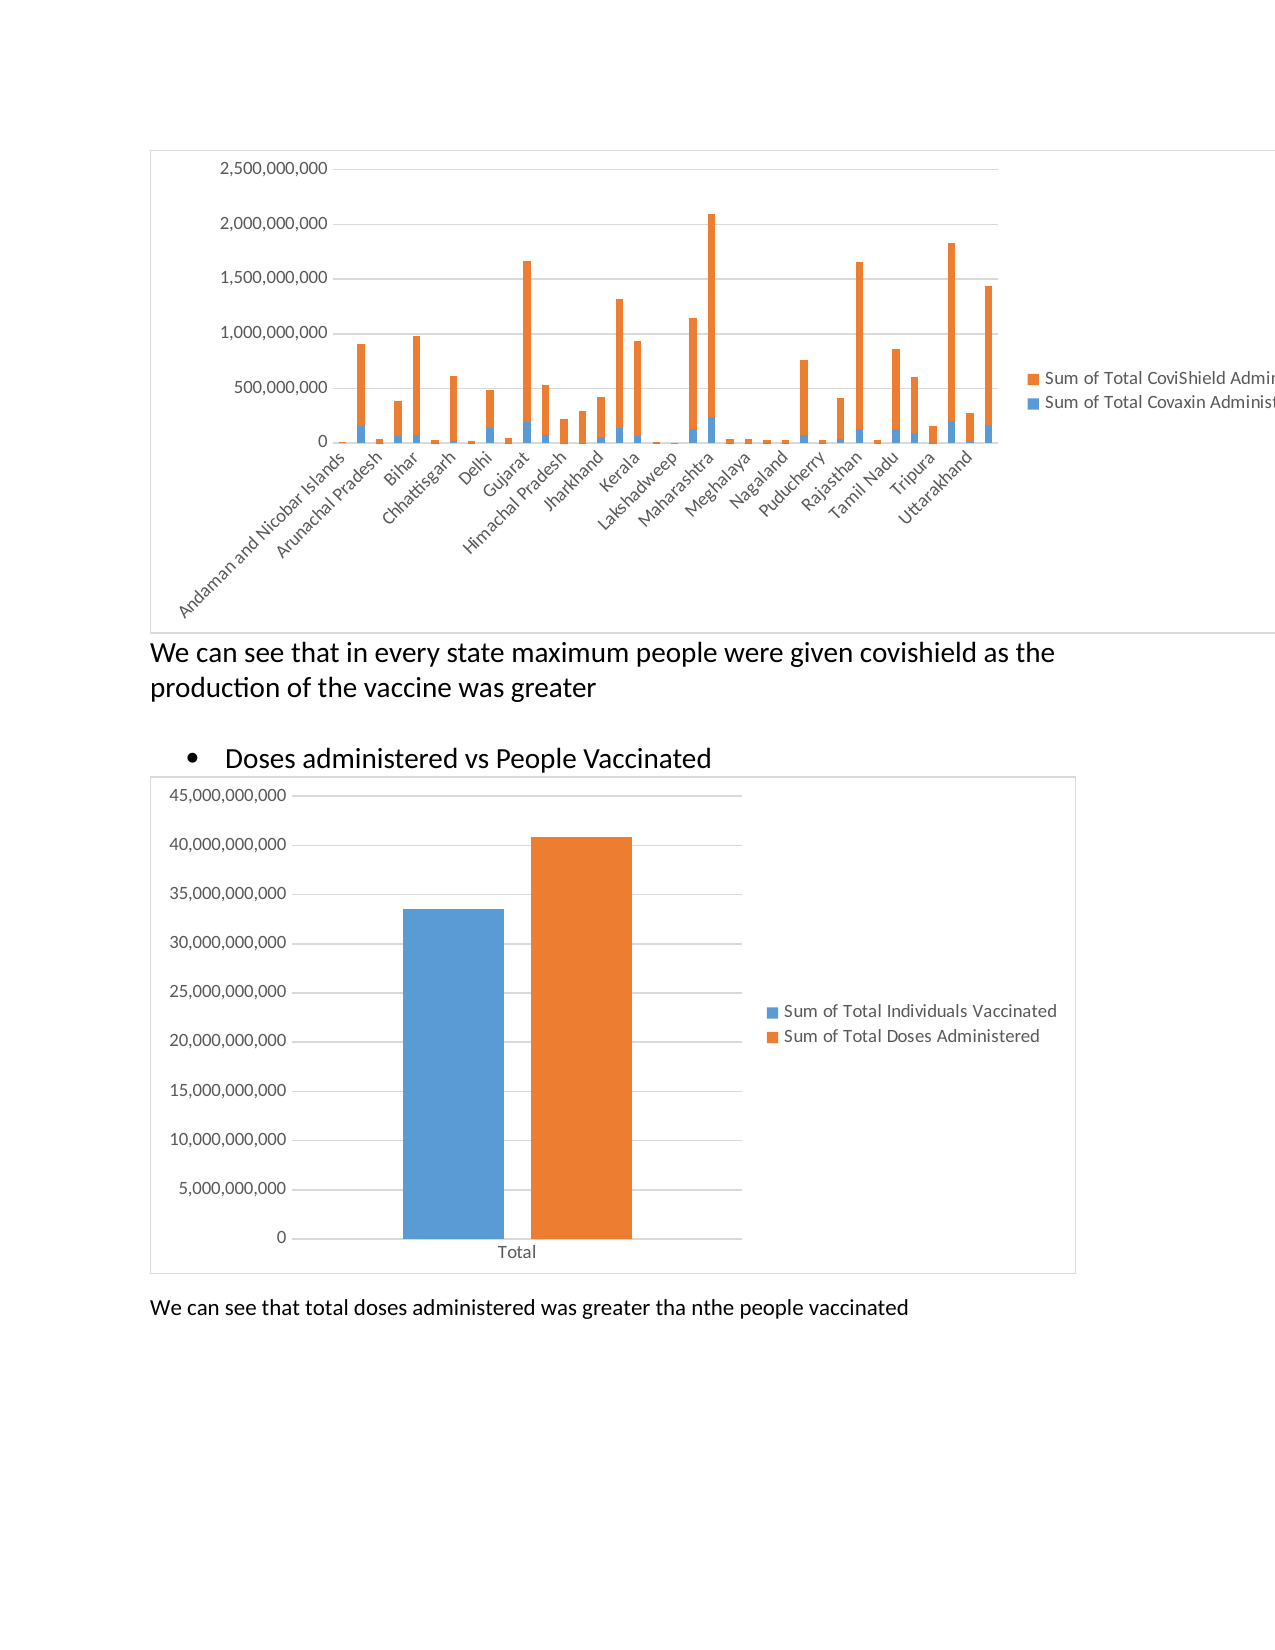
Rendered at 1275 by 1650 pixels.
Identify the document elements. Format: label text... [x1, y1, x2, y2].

text We can see that total doses administered was greater tha nthe people vaccinated [150, 1293, 1125, 1321]
list Doses administered vs People Vaccinated [187, 741, 1125, 776]
text We can see that in every state maximum people were given covishield as the production of the vaccine was greater [150, 634, 1125, 705]
